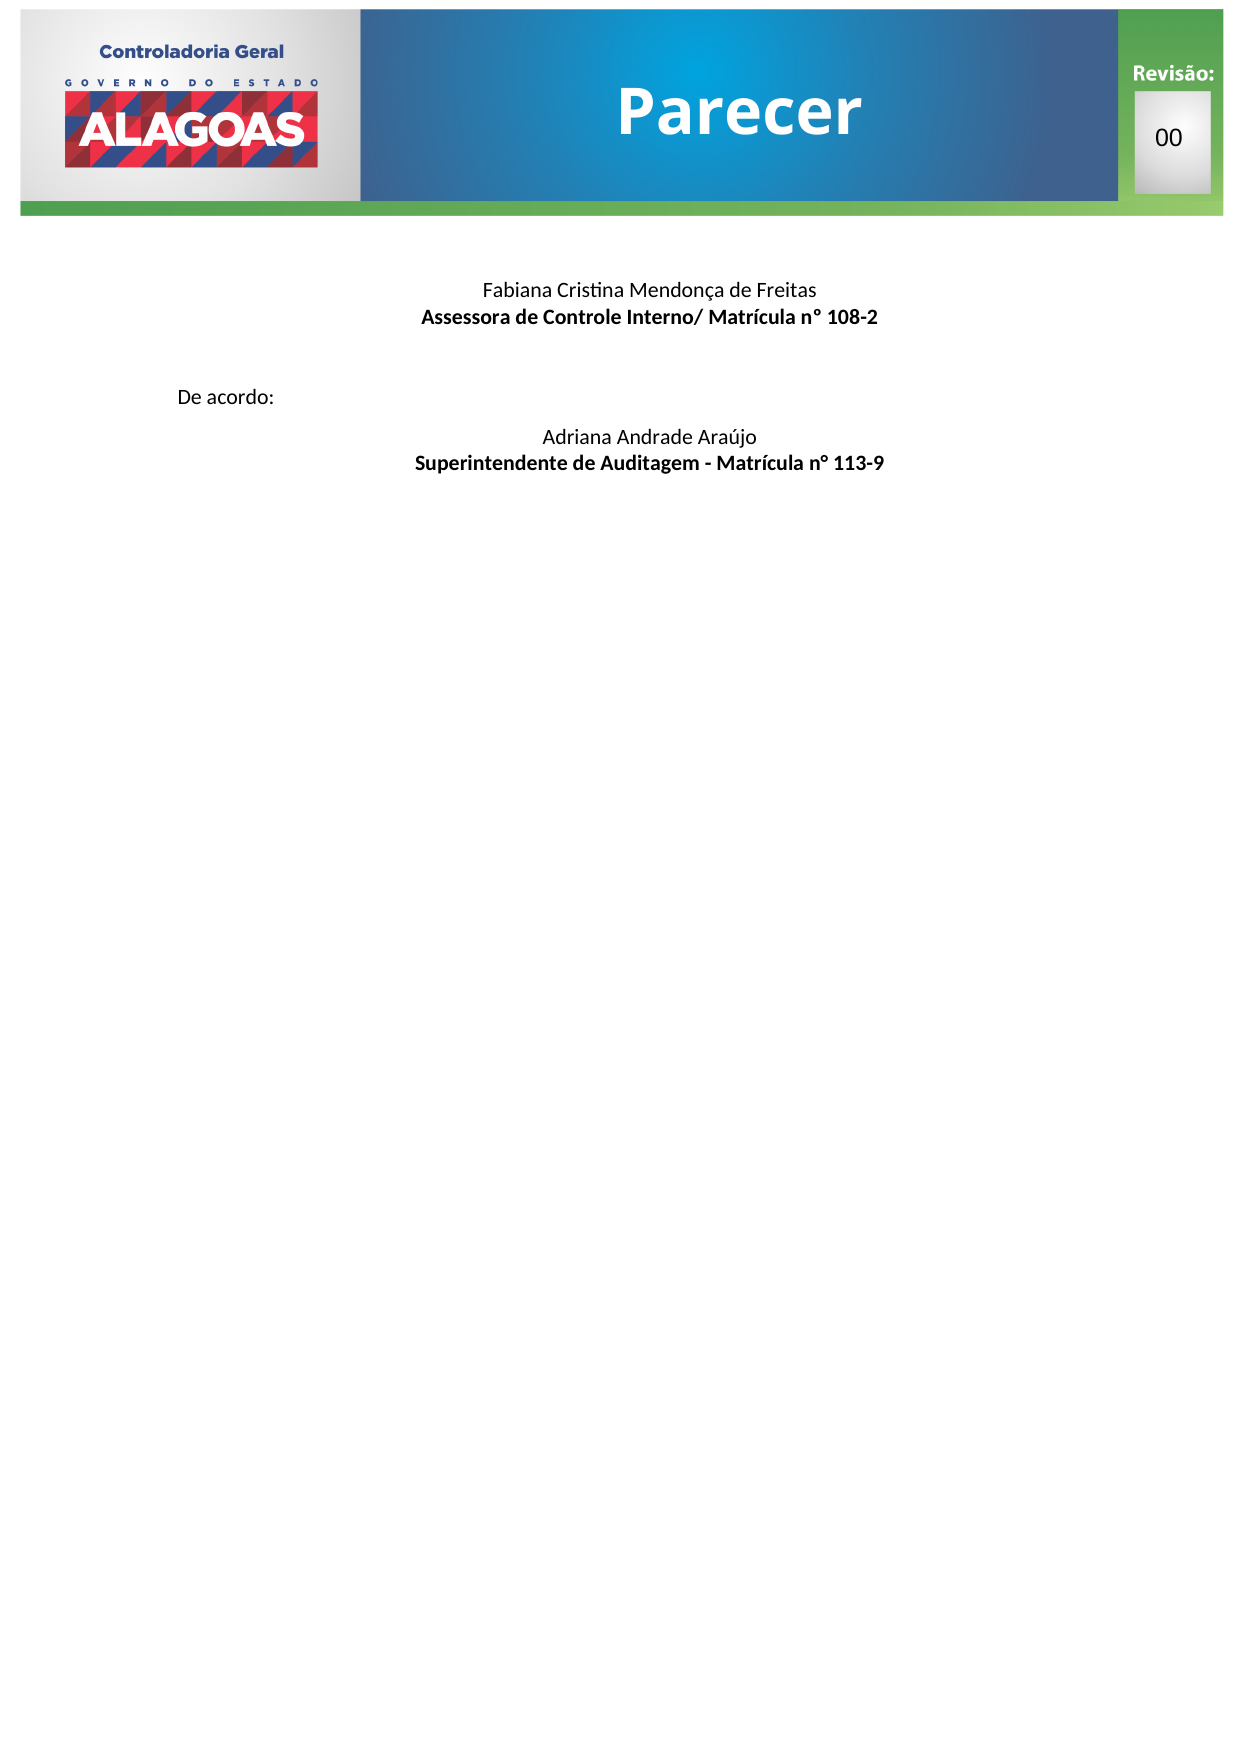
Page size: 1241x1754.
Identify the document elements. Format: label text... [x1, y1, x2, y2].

text Superintendente de Auditagem - Matrícula n° 113-9 [177, 449, 1122, 476]
picture [20, 9, 1224, 216]
text De acordo: [177, 383, 1122, 409]
text Fabiana Cristina Mendonça de Freitas [177, 276, 1122, 303]
text Assessora de Controle Interno/ Matrícula nº 108-2 [177, 303, 1122, 329]
text Adriana Andrade Araújo [177, 423, 1122, 449]
